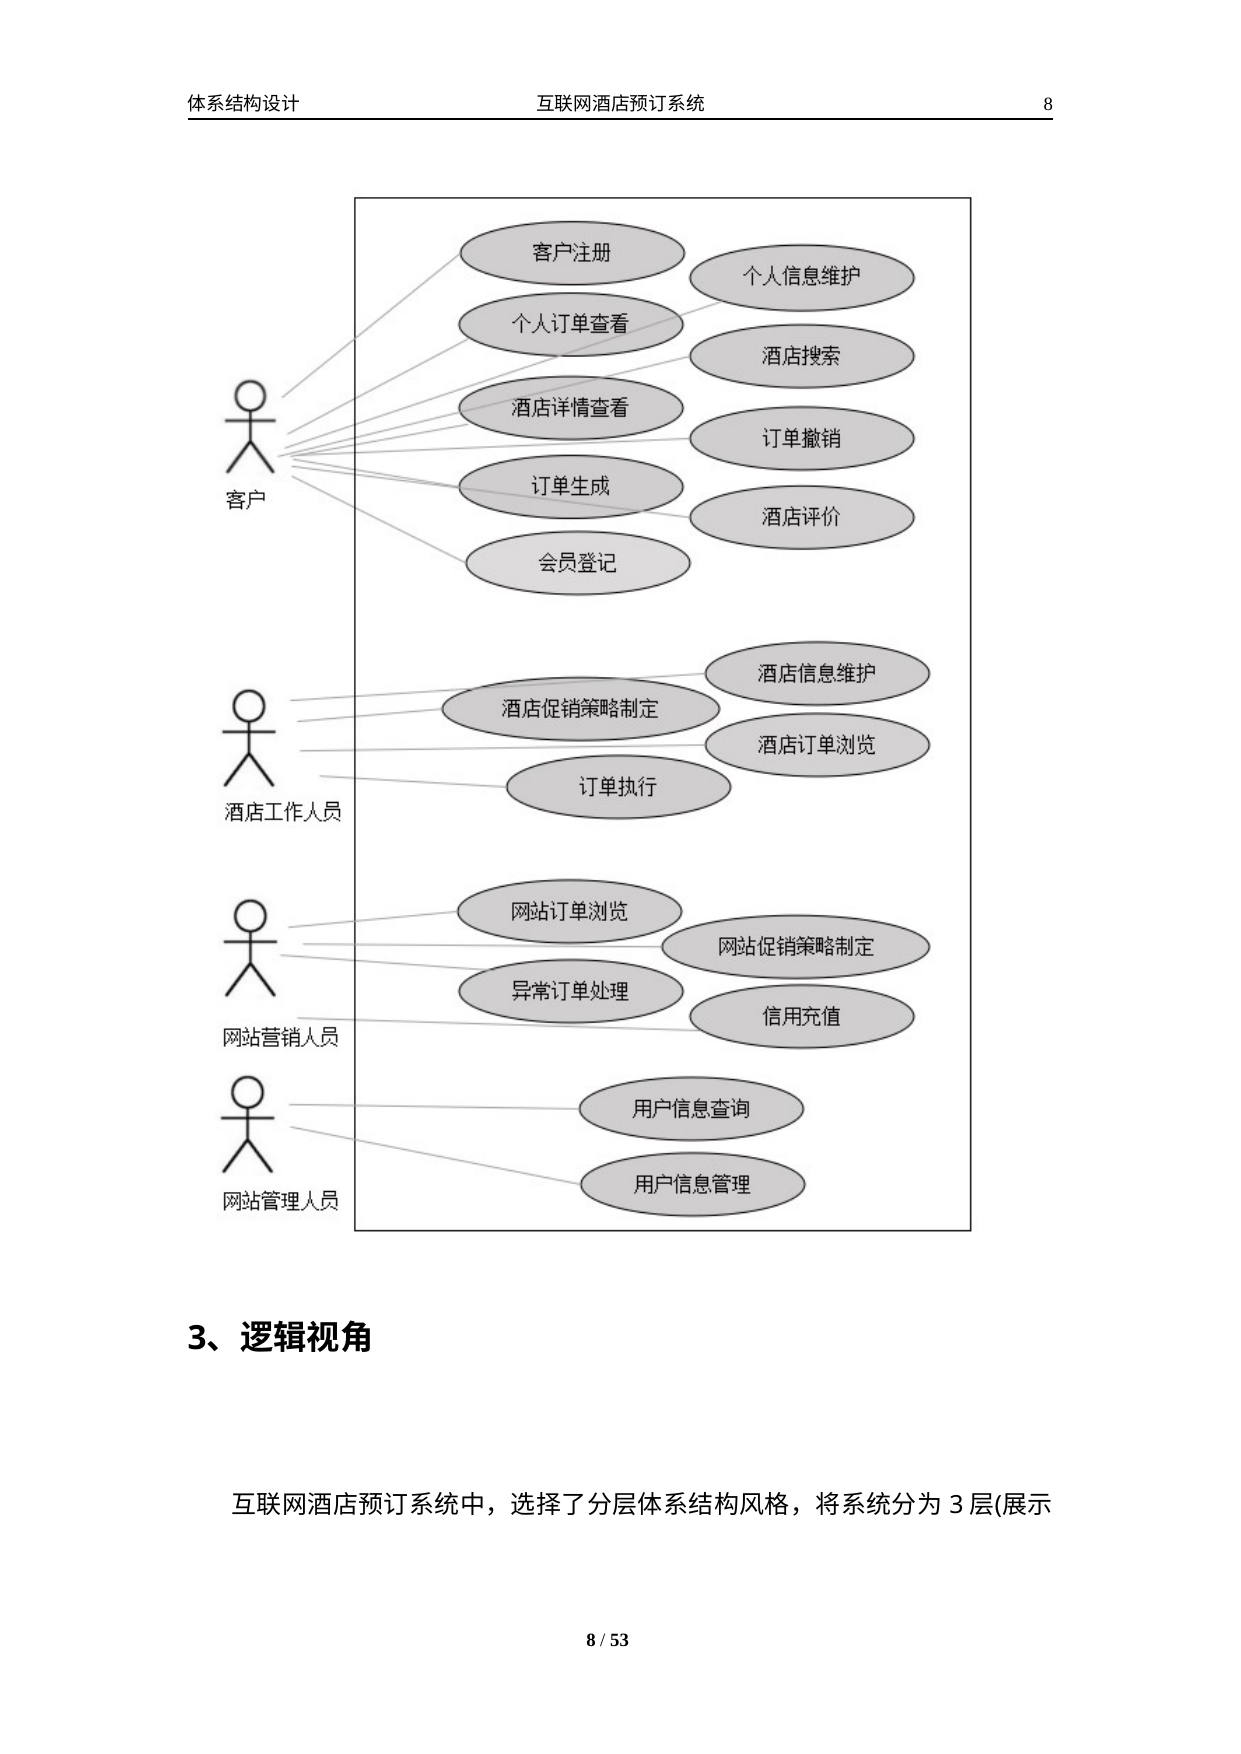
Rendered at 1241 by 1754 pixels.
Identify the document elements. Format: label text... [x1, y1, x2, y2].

subtitle 3、逻辑视角 [187, 1302, 1053, 1367]
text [187, 1470, 1053, 1535]
picture [207, 168, 987, 1261]
